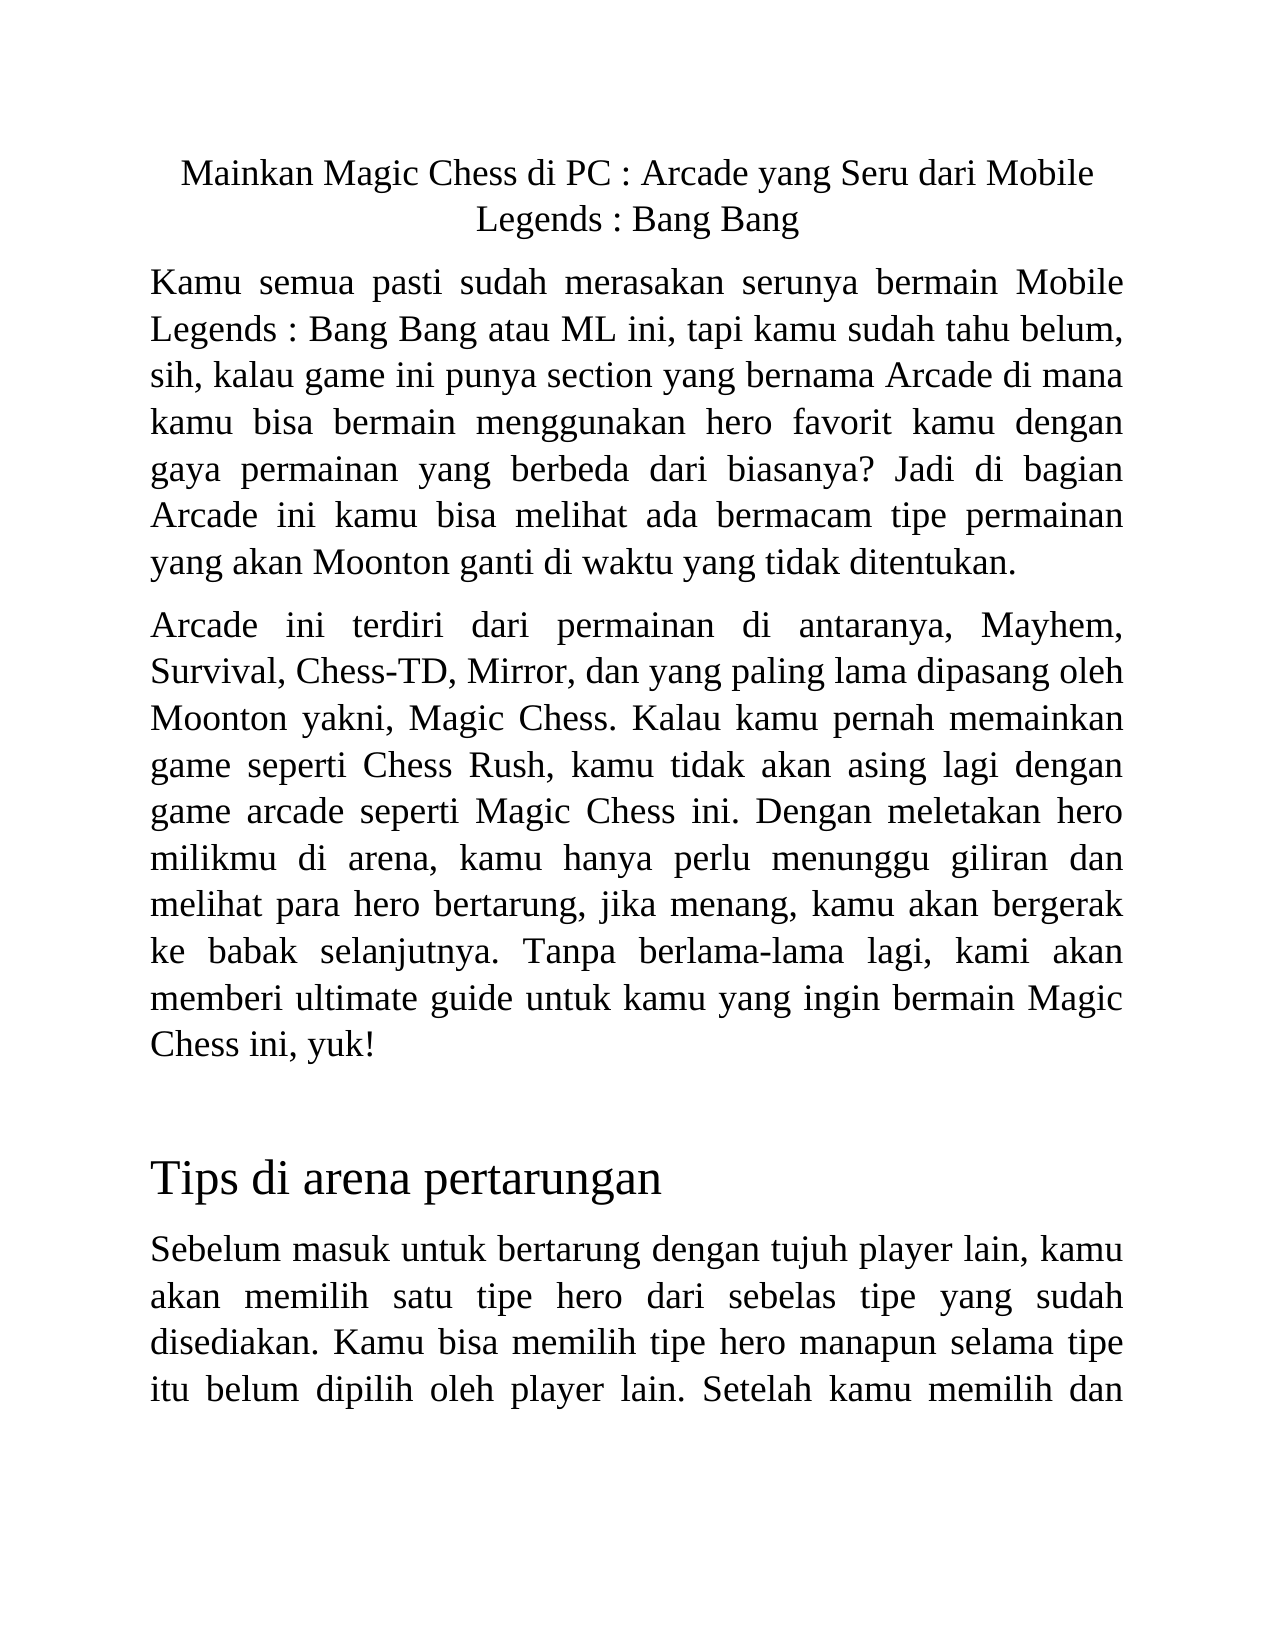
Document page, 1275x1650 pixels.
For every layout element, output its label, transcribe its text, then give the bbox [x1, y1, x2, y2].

text Kamu semua pasti sudah merasakan serunya bermain Mobile Legends : Bang Bang atau ML ini, tapi kamu sudah tahu belum, sih, kalau game ini punya section yang bernama Arcade di mana kamu bisa bermain menggunakan hero favorit kamu dengan gaya permainan yang berbeda dari biasanya? Jadi di bagian Arcade ini kamu bisa melihat ada bermacam tipe permainan yang akan Moonton ganti di waktu yang tidak ditentukan. [150, 260, 1125, 582]
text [150, 1227, 1125, 1409]
text Arcade ini terdiri dari permainan di antaranya, Mayhem, Survival, Chess-TD, Mirror, dan yang paling lama dipasang oleh Moonton yakni, Magic Chess. Kalau kamu pernah memainkan game seperti Chess Rush, kamu tidak akan asing lagi dengan game arcade seperti Magic Chess ini. Dengan meletakan hero milikmu di arena, kamu hanya perlu menunggu giliran dan melihat para hero bertarung, jika menang, kamu akan bergerak ke babak selanjutnya. Tanpa berlama-lama lagi, kami akan memberi ultimate guide untuk kamu yang ingin bermain Magic Chess ini, yuk! [150, 602, 1125, 1064]
text Mainkan Magic Chess di PC : Arcade yang Seru dari Mobile Legends : Bang Bang [150, 150, 1125, 240]
text Tips di arena pertarungan [150, 1148, 1125, 1205]
